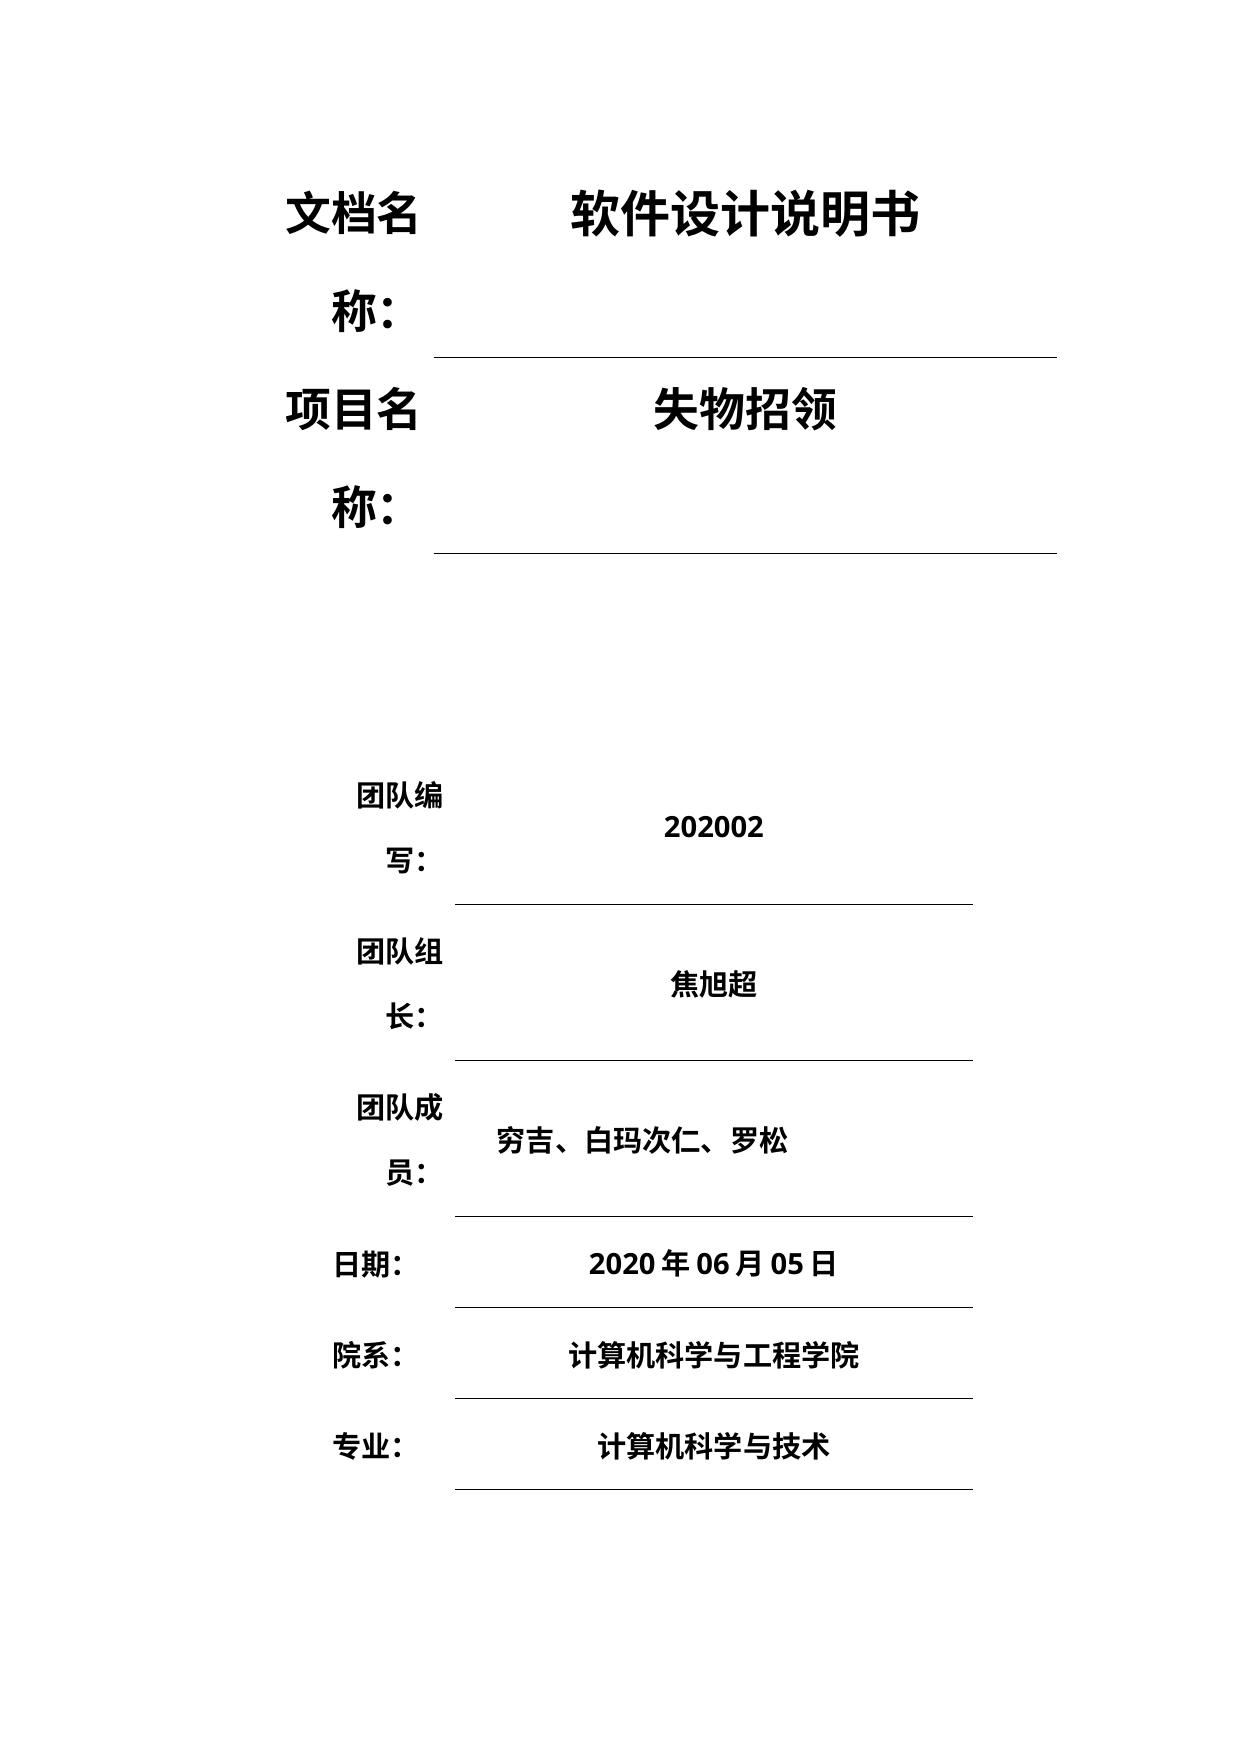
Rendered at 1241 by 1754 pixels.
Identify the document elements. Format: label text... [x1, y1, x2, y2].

table_cell 日期： [268, 1216, 455, 1307]
table_cell 穷吉、白玛次仁、罗松 [455, 1061, 973, 1216]
table_header 团队编写： [268, 749, 455, 904]
table_cell 计算机科学与技术 [455, 1399, 973, 1489]
table_header 202002 [455, 749, 973, 904]
table_cell 计算机科学与工程学院 [455, 1308, 973, 1398]
table_header 文档名称： [184, 162, 433, 357]
table_header 软件设计说明书 [434, 162, 1057, 357]
table_cell 团队组长： [268, 904, 455, 1060]
table_cell 失物招领 [434, 358, 1057, 553]
table_cell 团队成员： [268, 1060, 455, 1216]
table_cell 专业： [268, 1398, 455, 1489]
table_cell 院系： [268, 1307, 455, 1398]
table_cell 项目名称： [184, 357, 433, 553]
table_cell 焦旭超 [455, 905, 973, 1060]
table_cell 2020年06月05日 [455, 1217, 973, 1307]
